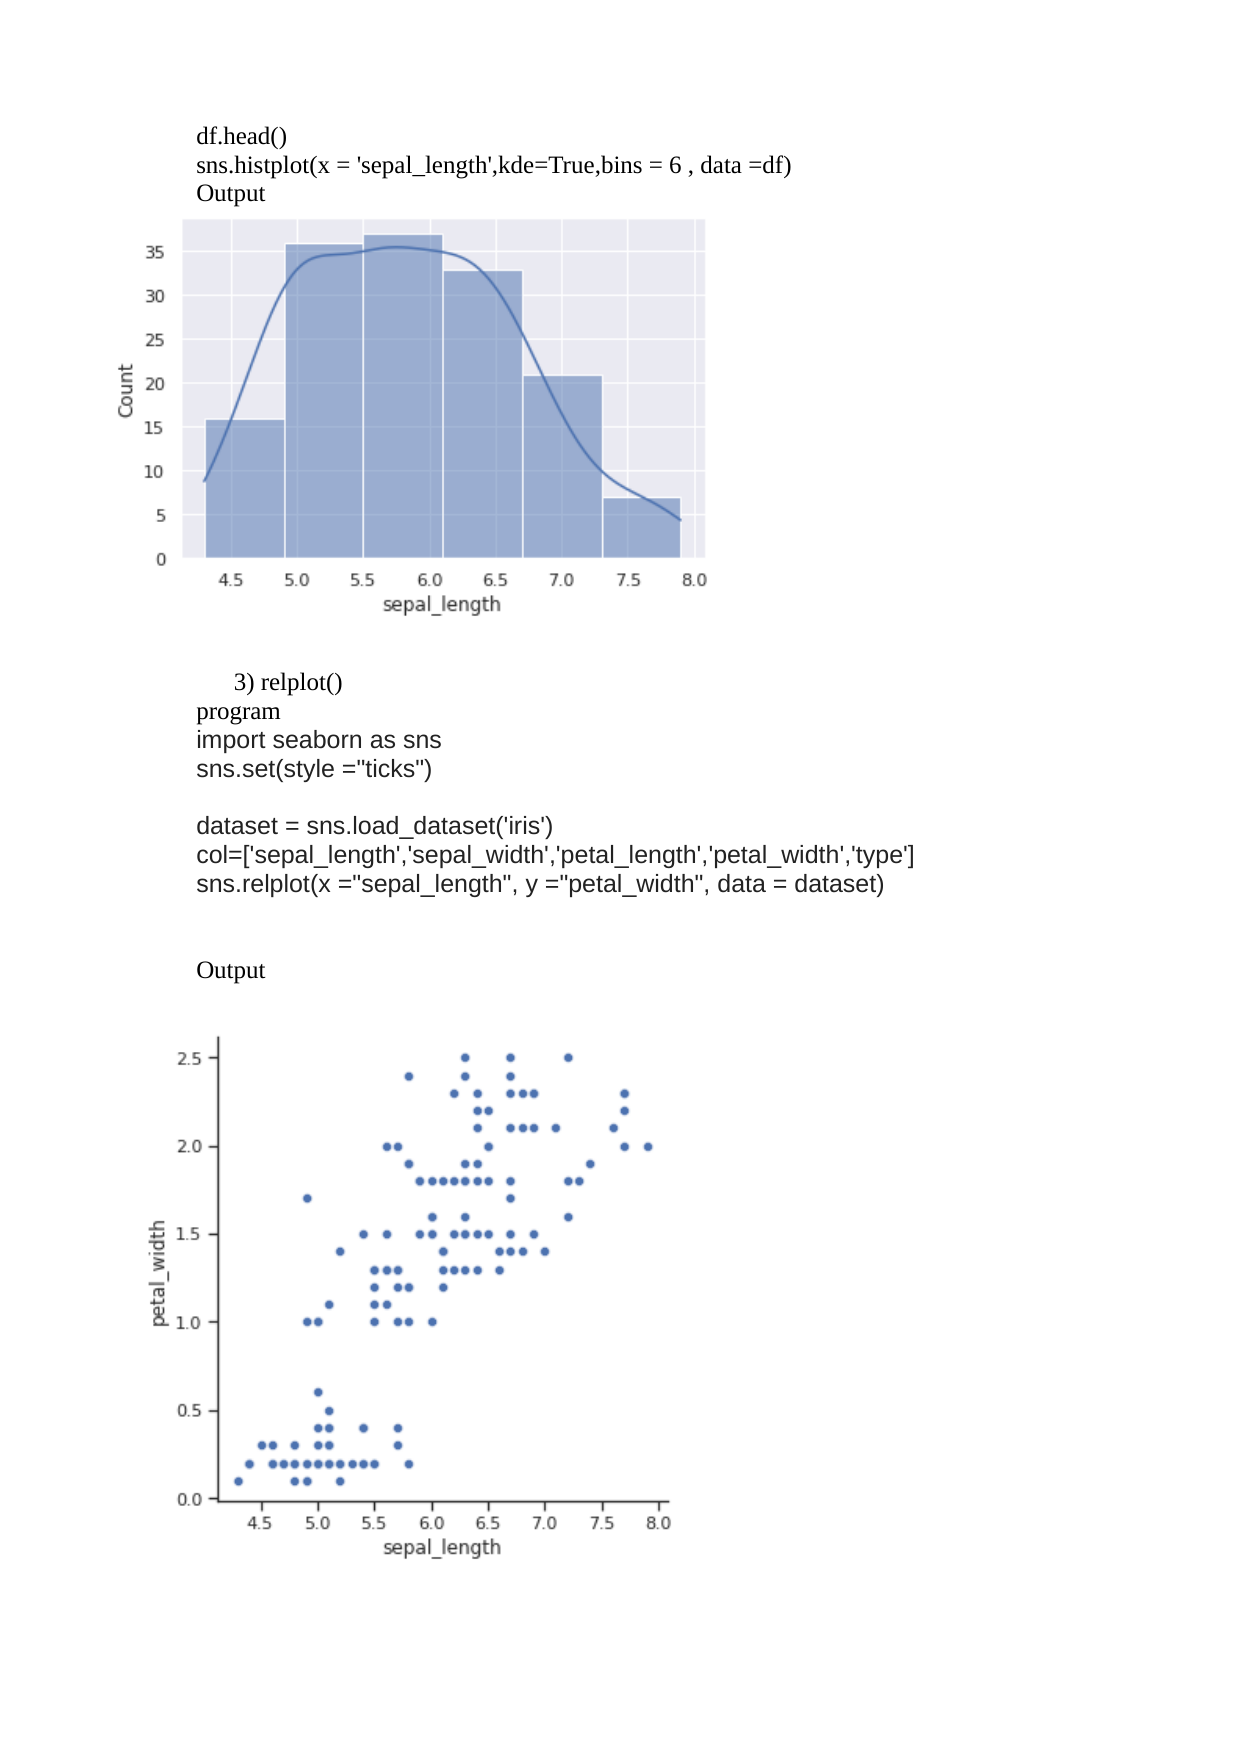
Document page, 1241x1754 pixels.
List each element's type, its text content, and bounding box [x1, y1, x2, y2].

picture [138, 1026, 682, 1570]
text program [196, 696, 1119, 725]
picture [106, 207, 718, 627]
text Output [196, 955, 1119, 983]
text df.head() [196, 121, 1119, 150]
text Output [196, 178, 1119, 207]
text 3) relplot() [233, 667, 1119, 696]
text sns.histplot(x = 'sepal_length',kde=True,bins = 6 , data =df) [196, 150, 1119, 178]
text import seaborn as sns sns.set(style ="ticks") dataset = sns.load_dataset('iris') col=['sepal_length','sepal_width','petal_length','petal_width','type'] sns.relplot(x ="sepal_length", y ="petal_width", data = dataset) [196, 725, 1119, 897]
